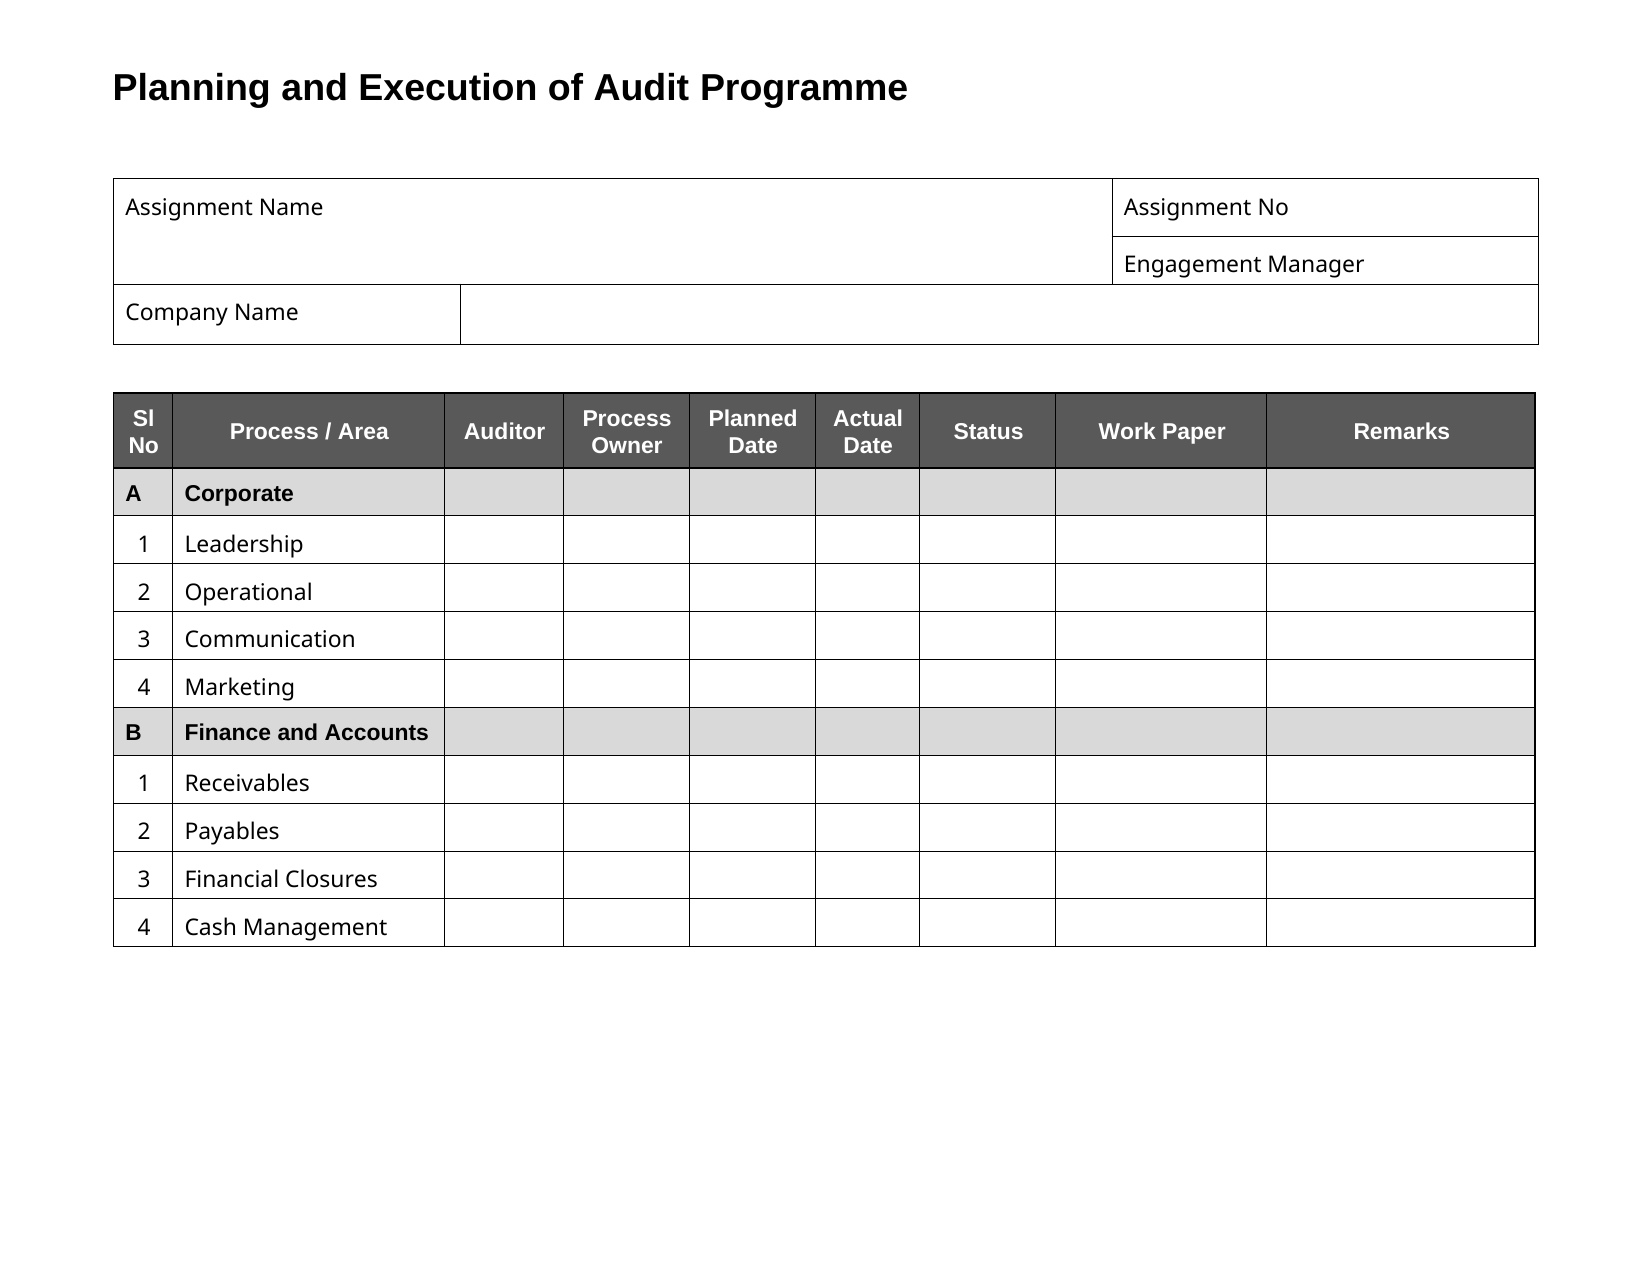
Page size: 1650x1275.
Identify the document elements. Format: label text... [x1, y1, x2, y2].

table_cell [1267, 852, 1534, 898]
table_cell [1267, 756, 1534, 803]
table_cell [690, 899, 815, 946]
table_cell [445, 612, 563, 659]
table_cell Payables [173, 804, 444, 851]
table_cell Receivables [173, 756, 444, 803]
table_cell [445, 708, 563, 755]
table_cell [1267, 564, 1534, 611]
table_cell [816, 612, 919, 659]
table_cell [1267, 612, 1534, 659]
table_cell [1267, 516, 1534, 563]
table_header Assignment No [1113, 179, 1538, 236]
table_cell Leadership [173, 516, 444, 563]
table_cell [564, 612, 689, 659]
table_cell [1056, 899, 1266, 946]
table_cell [690, 804, 815, 851]
table_cell 4 [114, 899, 172, 946]
table_cell [690, 852, 815, 898]
table_cell Company Name [114, 285, 460, 344]
table_cell [564, 660, 689, 707]
table_cell [920, 612, 1055, 659]
table_cell Communication [173, 612, 444, 659]
table_cell [445, 899, 563, 946]
table_cell [816, 516, 919, 563]
table_cell [816, 756, 919, 803]
table_cell [564, 852, 689, 898]
table_cell [690, 612, 815, 659]
table_cell [564, 804, 689, 851]
table_cell 1 [114, 516, 172, 563]
table_cell 3 [114, 612, 172, 659]
table_header Status [920, 394, 1055, 467]
table_cell [920, 660, 1055, 707]
table_header Process Owner [564, 394, 689, 467]
table_cell [445, 660, 563, 707]
table_header Planned Date [690, 394, 815, 467]
table_cell [1056, 516, 1266, 563]
table_cell Operational [173, 564, 444, 611]
table_cell [1056, 804, 1266, 851]
table_cell [920, 469, 1055, 515]
table_cell [461, 285, 1538, 344]
table_cell [816, 469, 919, 515]
table_cell [564, 564, 689, 611]
table_cell [445, 852, 563, 898]
table_header Assignment Name [114, 179, 1112, 284]
table_header Process / Area [173, 394, 444, 467]
table_cell [445, 469, 563, 515]
table_cell [445, 516, 563, 563]
table_cell [690, 469, 815, 515]
table_header Auditor [445, 394, 563, 467]
table_cell Cash Management [173, 899, 444, 946]
table_cell [1056, 564, 1266, 611]
table_cell [445, 804, 563, 851]
table_cell [690, 756, 815, 803]
table_cell [920, 899, 1055, 946]
table_cell [1267, 469, 1534, 515]
table_cell [816, 804, 919, 851]
table_cell [816, 660, 919, 707]
table_cell [816, 708, 919, 755]
table_cell 3 [114, 852, 172, 898]
table_cell [816, 899, 919, 946]
table_cell [690, 516, 815, 563]
table_cell [1056, 469, 1266, 515]
table_cell [816, 564, 919, 611]
table_cell [920, 756, 1055, 803]
table_cell [920, 852, 1055, 898]
table_header Remarks [1267, 394, 1534, 467]
table_cell Marketing [173, 660, 444, 707]
table_cell 4 [114, 660, 172, 707]
table_cell [1056, 708, 1266, 755]
table_header Work Paper [1056, 394, 1266, 467]
table_cell [920, 804, 1055, 851]
table_cell [690, 660, 815, 707]
table_cell [1267, 899, 1534, 946]
table_cell [564, 708, 689, 755]
table_cell [920, 516, 1055, 563]
table_header Sl No [114, 394, 172, 467]
table_cell [1056, 660, 1266, 707]
table_cell [920, 708, 1055, 755]
table_cell 2 [114, 804, 172, 851]
table_cell [1056, 852, 1266, 898]
table_cell [564, 469, 689, 515]
subtitle Planning and Execution of Audit Programme [112, 65, 1087, 108]
table_cell [690, 708, 815, 755]
table_header Actual Date [816, 394, 919, 467]
table_cell [816, 852, 919, 898]
table_cell [690, 564, 815, 611]
table_cell B [114, 708, 172, 755]
table_cell [1267, 708, 1534, 755]
table_cell [1056, 756, 1266, 803]
table_cell 1 [114, 756, 172, 803]
table_cell [564, 516, 689, 563]
table_cell Finance and Accounts [173, 708, 444, 755]
table_cell [445, 564, 563, 611]
table_cell [1267, 660, 1534, 707]
table_cell [1267, 804, 1534, 851]
table_cell 2 [114, 564, 172, 611]
table_cell [564, 756, 689, 803]
table_cell Corporate [173, 469, 444, 515]
table_cell [564, 899, 689, 946]
table_cell A [114, 469, 172, 515]
table_cell [445, 756, 563, 803]
table_cell Financial Closures [173, 852, 444, 898]
table_cell [920, 564, 1055, 611]
table_cell [1056, 612, 1266, 659]
table_cell Engagement Manager [1113, 237, 1538, 284]
